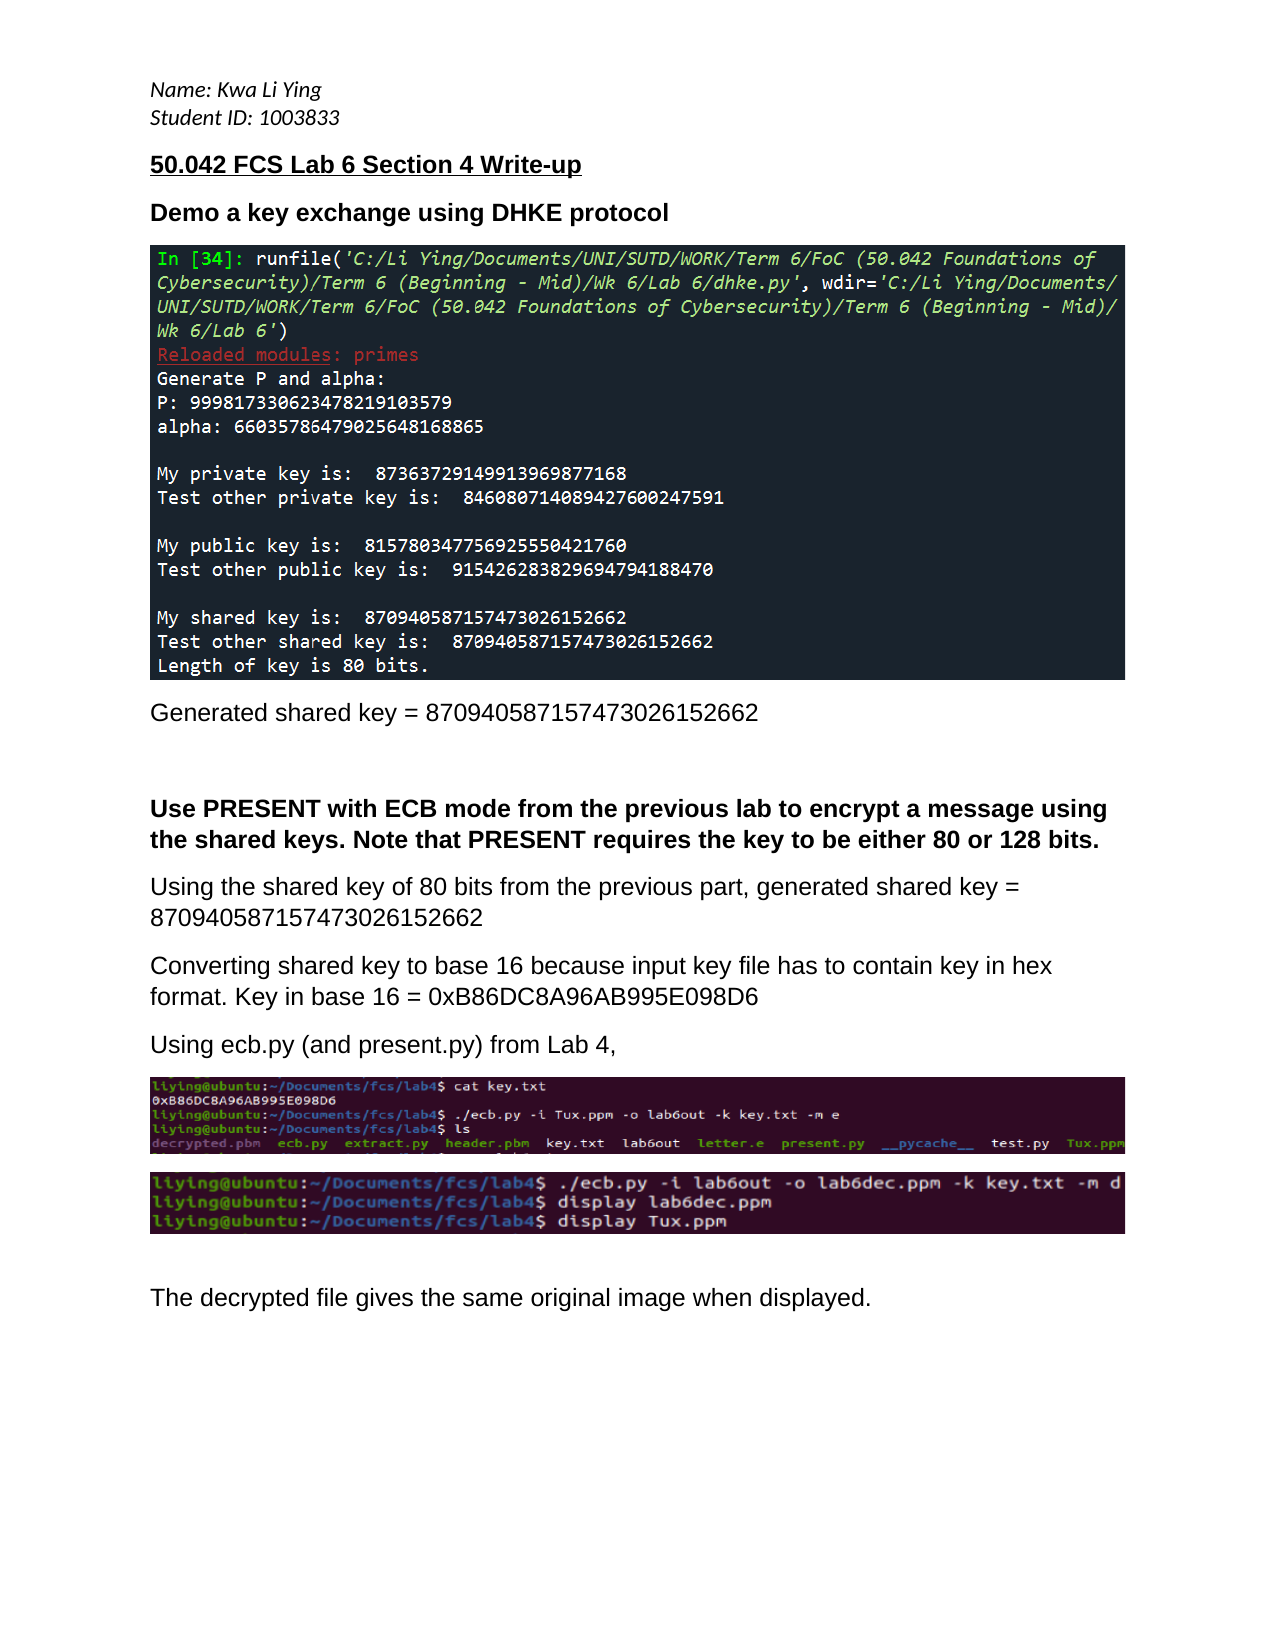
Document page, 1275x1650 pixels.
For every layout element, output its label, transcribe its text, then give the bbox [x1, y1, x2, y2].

text 50.042 FCS Lab 6 Section 4 Write-up [150, 150, 1125, 179]
text Using the shared key of 80 bits from the previous part, generated shared key = 870940587157473026152662 [150, 872, 1125, 932]
text The decrypted file gives the same original image when displayed. [150, 1283, 1125, 1311]
text Converting shared key to base 16 because input key file has to contain key in hex format. Key in base 16 = 0xB86DC8A96AB995E098D6 [150, 951, 1125, 1011]
text Using ecb.py (and present.py) from Lab 4, [150, 1030, 1125, 1058]
picture [150, 1172, 1125, 1234]
text Generated shared key = 870940587157473026152662 [150, 698, 1125, 727]
text Demo a key exchange using DHKE protocol [150, 198, 1125, 226]
picture [150, 1077, 1125, 1154]
text Use PRESENT with ECB mode from the previous lab to encrypt a message using the shared keys. Note that PRESENT requires the key to be either 80 or 128 bits. [150, 793, 1125, 853]
picture [150, 245, 1125, 680]
